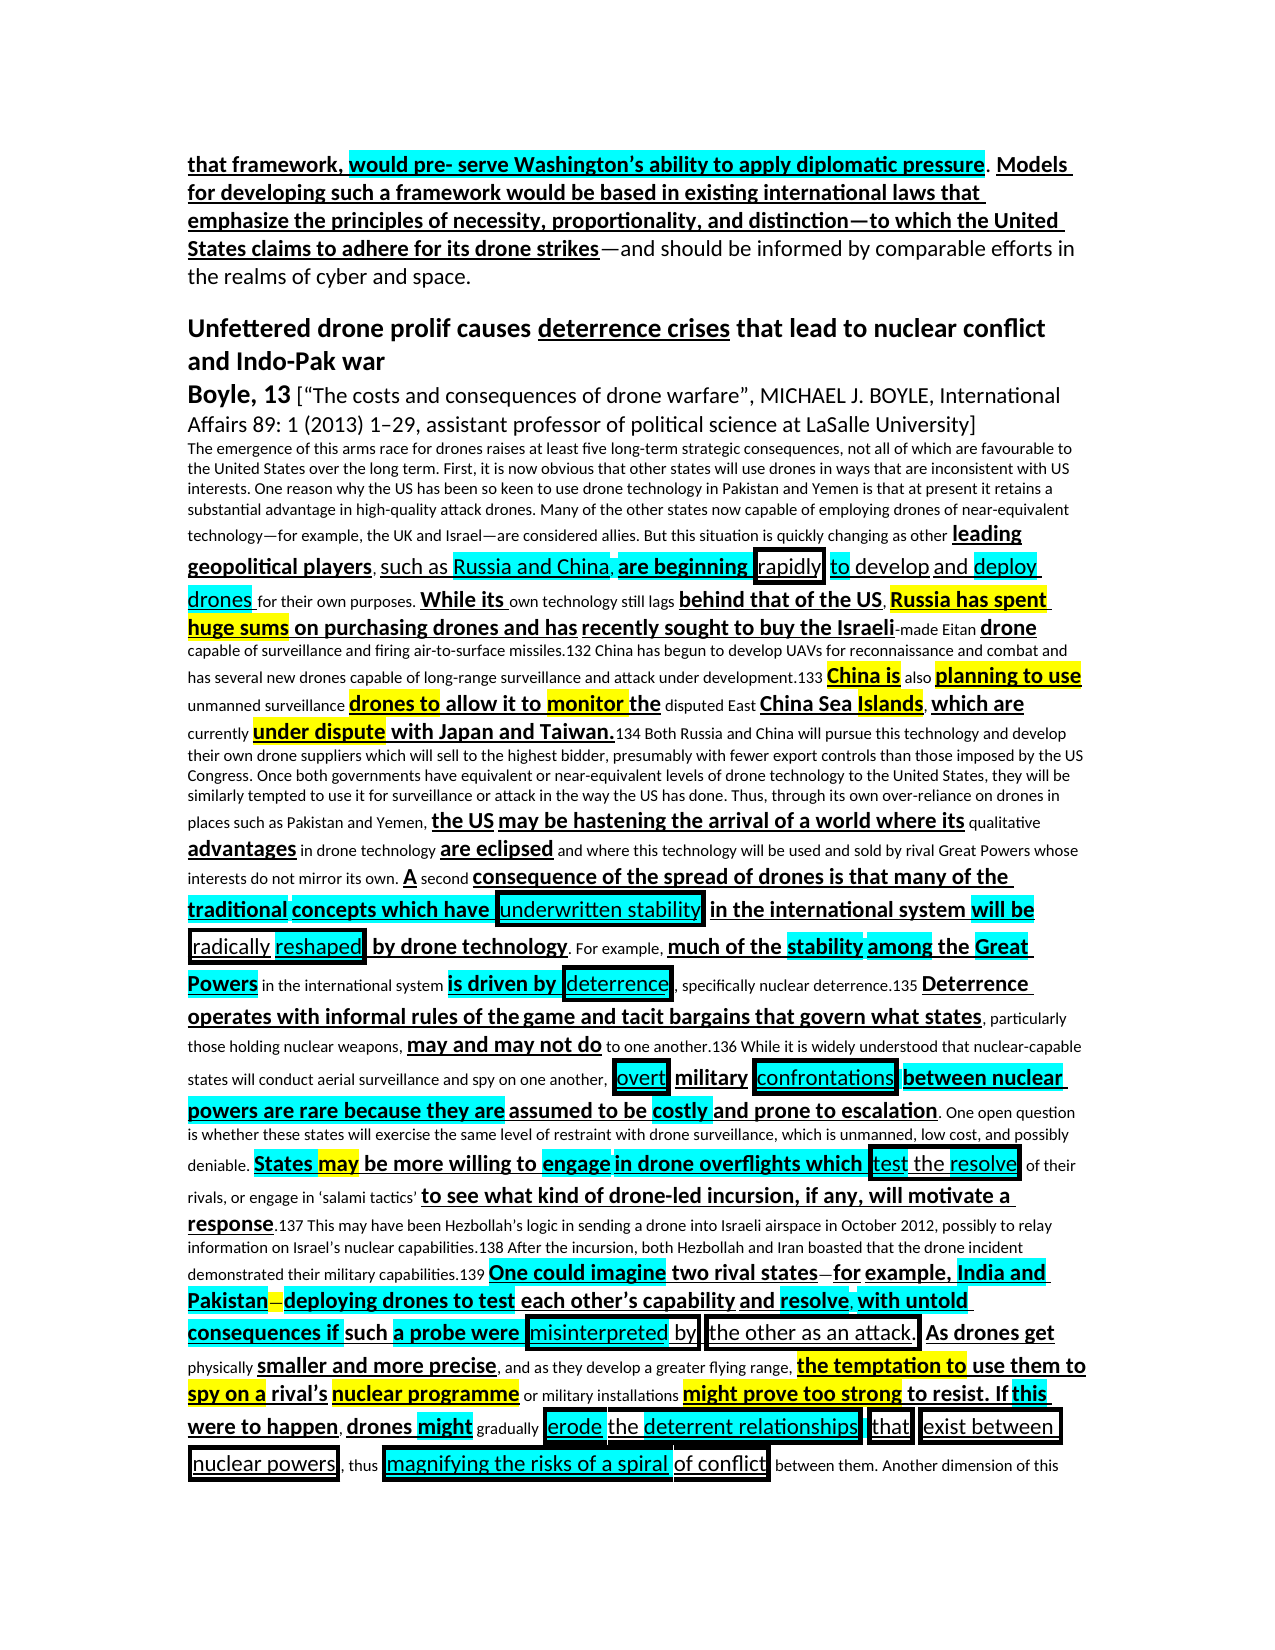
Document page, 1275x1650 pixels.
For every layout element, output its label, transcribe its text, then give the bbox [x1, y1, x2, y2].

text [187, 150, 1087, 290]
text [187, 438, 1087, 1482]
subtitle Unfettered drone prolif causes deterrence crises that lead to nuclear conflict and Indo-Pak war [187, 311, 1087, 377]
text Boyle, 13 [“The costs and consequences of drone warfare”, MICHAEL J. BOYLE, International Affairs 89: 1 (2013) 1–29, assistant professor of political science at LaSalle University] [187, 377, 1087, 438]
